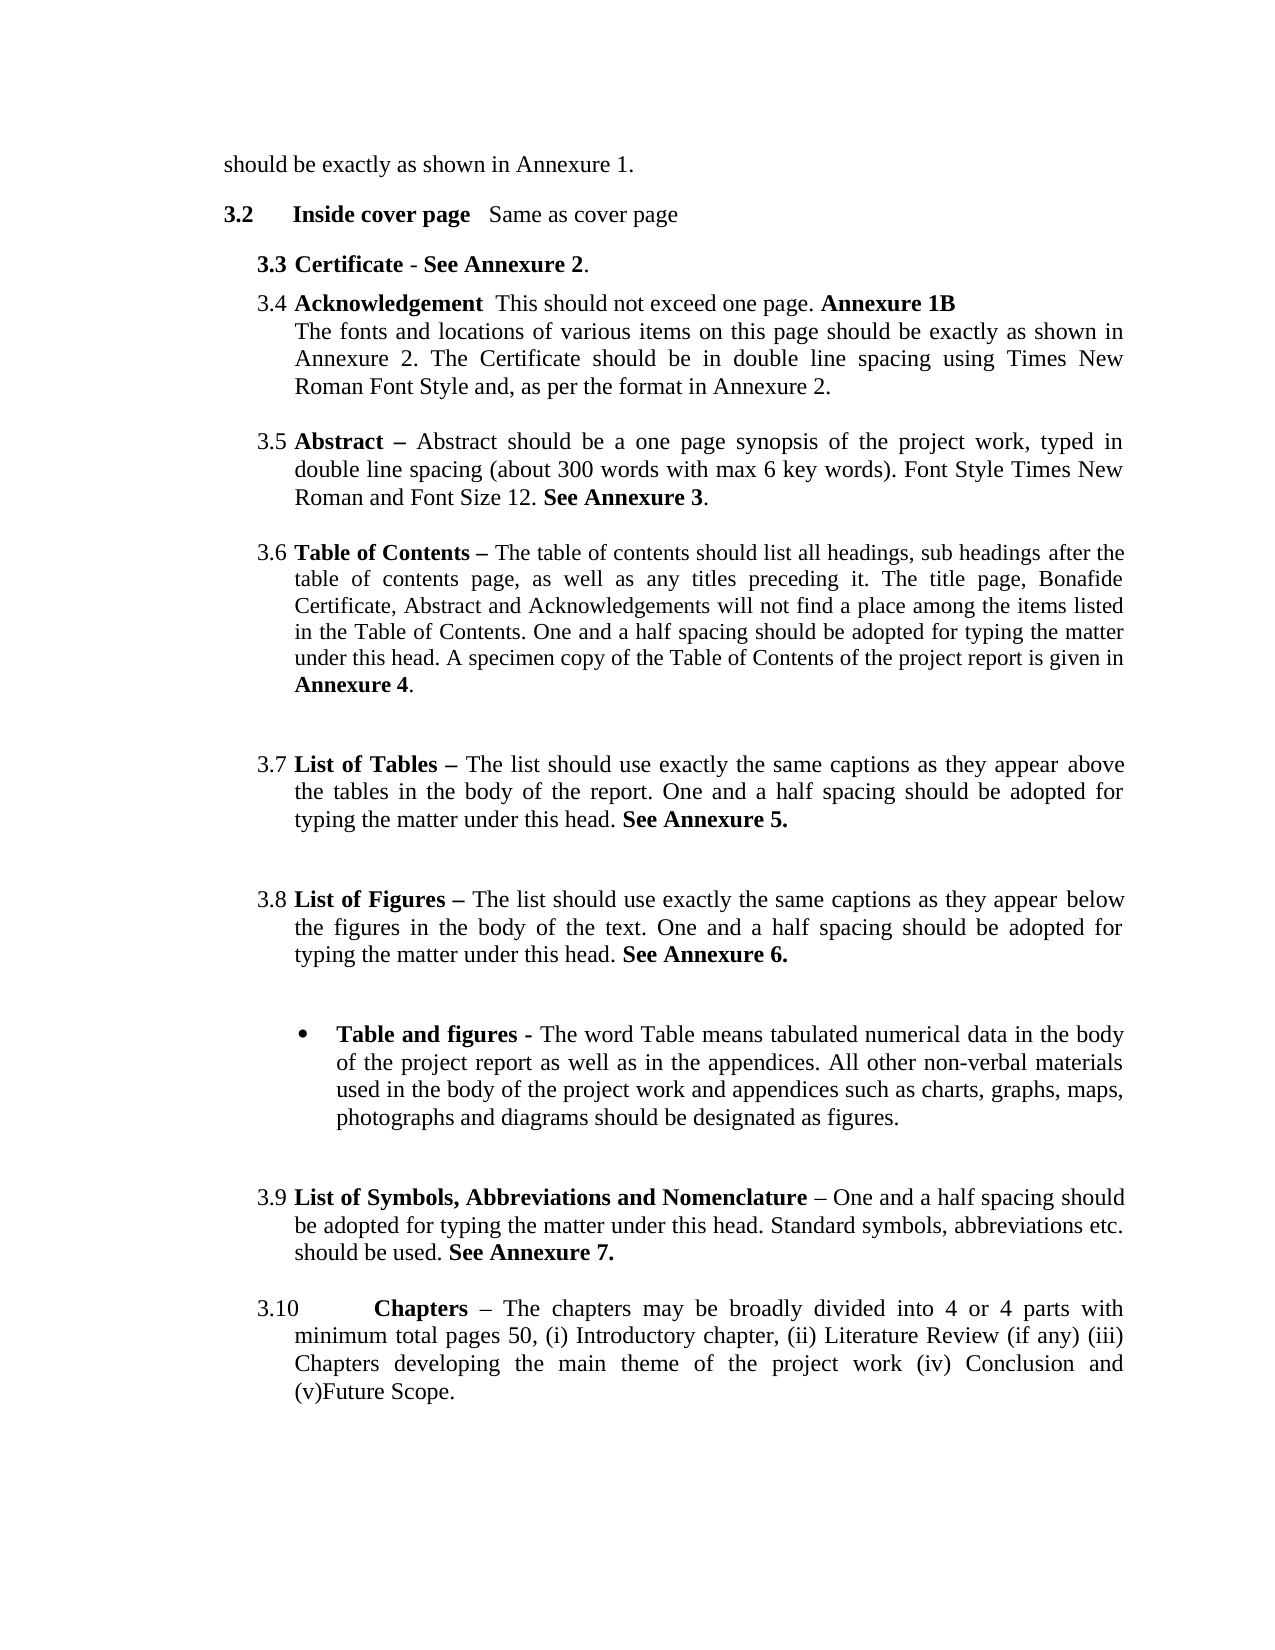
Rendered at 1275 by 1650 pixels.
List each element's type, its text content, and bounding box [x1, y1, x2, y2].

list Acknowledgement This should not exceed one page. Annexure 1B [257, 289, 1125, 317]
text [223, 150, 1121, 178]
list Abstract – Abstract should be a one page synopsis of the project work, typed in double line spacing (about 300 words with max 6 key words). Font Style Times New Roman and Font Size 12. See Annexure 3. [257, 427, 1125, 510]
list Certificate - See Annexure 2. [257, 250, 1125, 278]
text 3.2 Inside cover page Same as cover page [223, 200, 1125, 228]
list Table and figures - The word Table means tabulated numerical data in the body of the project report as well as in the appendices. All other non-verbal materials used in the body of the project work and appendices such as charts, graphs, maps, photographs and diagrams should be designated as figures. [298, 1020, 1125, 1131]
list Chapters – The chapters may be broadly divided into 4 or 4 parts with minimum total pages 50, (i) Introductory chapter, (ii) Literature Review (if any) (iii) Chapters developing the main theme of the project work (iv) Conclusion and (v)Future Scope. [257, 1294, 1125, 1404]
list Table of Contents – The table of contents should list all headings, sub headings after the table of contents page, as well as any titles preceding it. The title page, Bonafide Certificate, Abstract and Acknowledgements will not find a place among the items listed in the Table of Contents. One and a half spacing should be adopted for typing the matter under this head. A specimen copy of the Table of Contents of the project report is given in Annexure 4. [257, 538, 1125, 697]
list List of Symbols, Abbreviations and Nomenclature – One and a half spacing should be adopted for typing the matter under this head. Standard symbols, abbreviations etc. should be used. See Annexure 7. [257, 1183, 1125, 1266]
list List of Figures – The list should use exactly the same captions as they appear below the figures in the body of the text. One and a half spacing should be adopted for typing the matter under this head. See Annexure 6. [257, 885, 1125, 968]
list List of Tables – The list should use exactly the same captions as they appear above the tables in the body of the report. One and a half spacing should be adopted for typing the matter under this head. See Annexure 5. [257, 749, 1125, 832]
text The fonts and locations of various items on this page should be exactly as shown in Annexure 2. The Certificate should be in double line spacing using Times New Roman Font Style and, as per the format in Annexure 2. [294, 317, 1125, 400]
